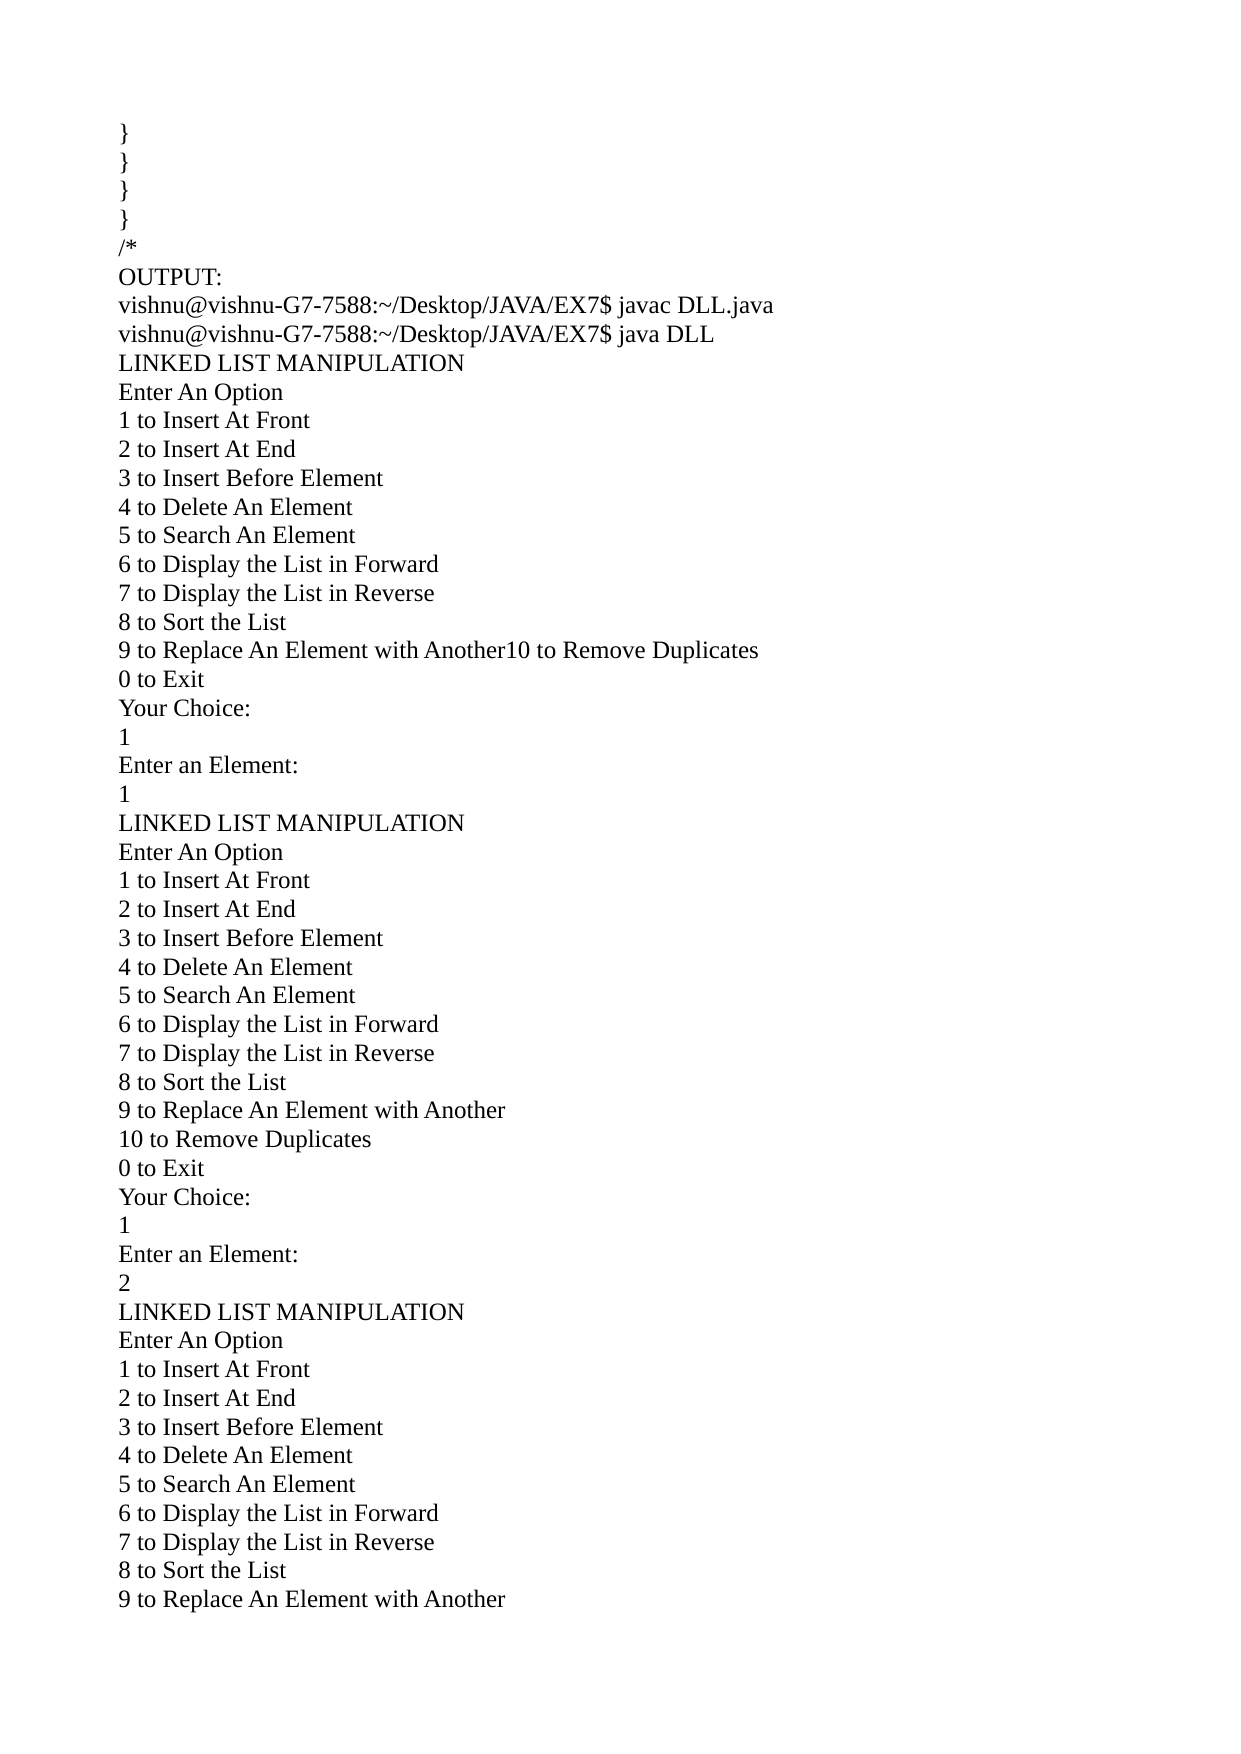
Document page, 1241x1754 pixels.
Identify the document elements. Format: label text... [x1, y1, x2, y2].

text vishnu@vishnu-G7-7588:~/Desktop/JAVA/EX7$ javac DLL.java [118, 291, 1122, 319]
text Enter An Option [118, 377, 1122, 406]
text Enter an Element: [118, 751, 1122, 779]
text Enter an Element: [118, 1239, 1122, 1268]
text 9 to Replace An Element with Another [118, 1584, 1122, 1613]
text } [118, 147, 1122, 176]
text 7 to Display the List in Reverse [118, 1038, 1122, 1067]
text 1 to Insert At Front [118, 866, 1122, 894]
text 8 to Sort the List [118, 607, 1122, 636]
text 3 to Insert Before Element [118, 923, 1122, 952]
text vishnu@vishnu-G7-7588:~/Desktop/JAVA/EX7$ java DLL [118, 319, 1122, 348]
text 3 to Insert Before Element [118, 463, 1122, 492]
text LINKED LIST MANIPULATION [118, 808, 1122, 837]
text 2 to Insert At End [118, 1383, 1122, 1412]
text 1 [118, 1211, 1122, 1239]
text 1 to Insert At Front [118, 406, 1122, 434]
text } [118, 118, 1122, 147]
text /* [118, 233, 1122, 262]
text 5 to Search An Element [118, 521, 1122, 549]
text 6 to Display the List in Forward [118, 549, 1122, 578]
text 7 to Display the List in Reverse [118, 578, 1122, 607]
text Enter An Option [118, 837, 1122, 866]
text 6 to Display the List in Forward [118, 1498, 1122, 1527]
text 10 to Remove Duplicates [118, 1124, 1122, 1153]
text 8 to Sort the List [118, 1067, 1122, 1096]
text 3 to Insert Before Element [118, 1412, 1122, 1441]
text Your Choice: [118, 693, 1122, 722]
text 2 [118, 1268, 1122, 1297]
text 4 to Delete An Element [118, 952, 1122, 981]
text 1 to Insert At Front [118, 1354, 1122, 1383]
text 0 to Exit [118, 664, 1122, 693]
text 0 to Exit [118, 1153, 1122, 1182]
text Enter An Option [118, 1326, 1122, 1354]
text 2 to Insert At End [118, 894, 1122, 923]
text OUTPUT: [118, 262, 1122, 291]
text 8 to Sort the List [118, 1556, 1122, 1584]
text 5 to Search An Element [118, 1469, 1122, 1498]
text LINKED LIST MANIPULATION [118, 1297, 1122, 1326]
text 4 to Delete An Element [118, 1441, 1122, 1469]
text } [118, 204, 1122, 233]
text 6 to Display the List in Forward [118, 1009, 1122, 1038]
text 1 [118, 779, 1122, 808]
text 7 to Display the List in Reverse [118, 1527, 1122, 1556]
text 5 to Search An Element [118, 981, 1122, 1009]
text 2 to Insert At End [118, 434, 1122, 463]
text 9 to Replace An Element with Another [118, 1096, 1122, 1124]
text 9 to Replace An Element with Another10 to Remove Duplicates [118, 636, 1122, 664]
text Your Choice: [118, 1182, 1122, 1211]
text 4 to Delete An Element [118, 492, 1122, 521]
text 1 [118, 722, 1122, 751]
text LINKED LIST MANIPULATION [118, 348, 1122, 377]
text } [118, 176, 1122, 204]
